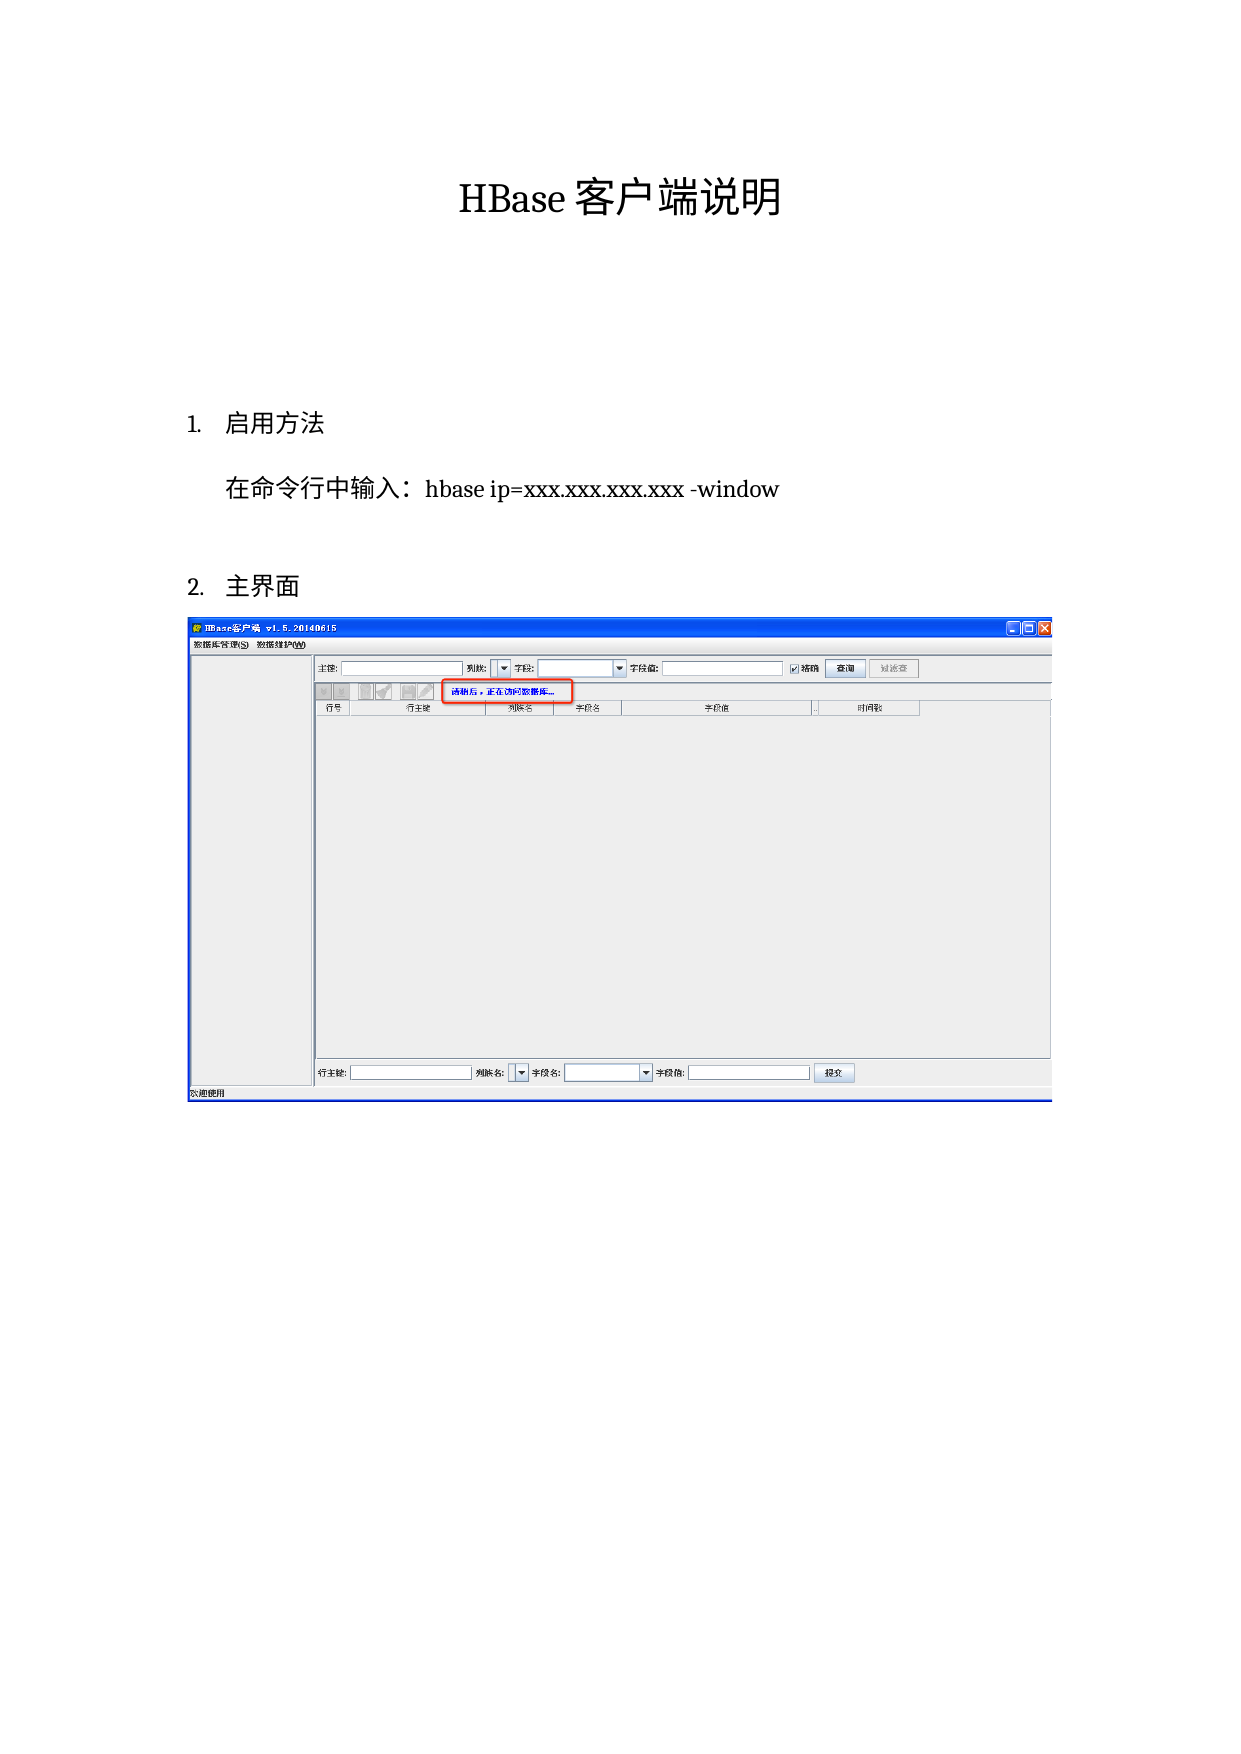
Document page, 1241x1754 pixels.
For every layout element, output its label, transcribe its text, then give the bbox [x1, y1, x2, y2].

list 主界面 [187, 552, 1053, 617]
list 启用方法 [187, 389, 1053, 454]
text HBase客户端说明 [187, 162, 1053, 227]
picture [187, 617, 1053, 1102]
list 在命令行中输入：hbase ip=xxx.xxx.xxx.xxx -window [225, 454, 1053, 519]
